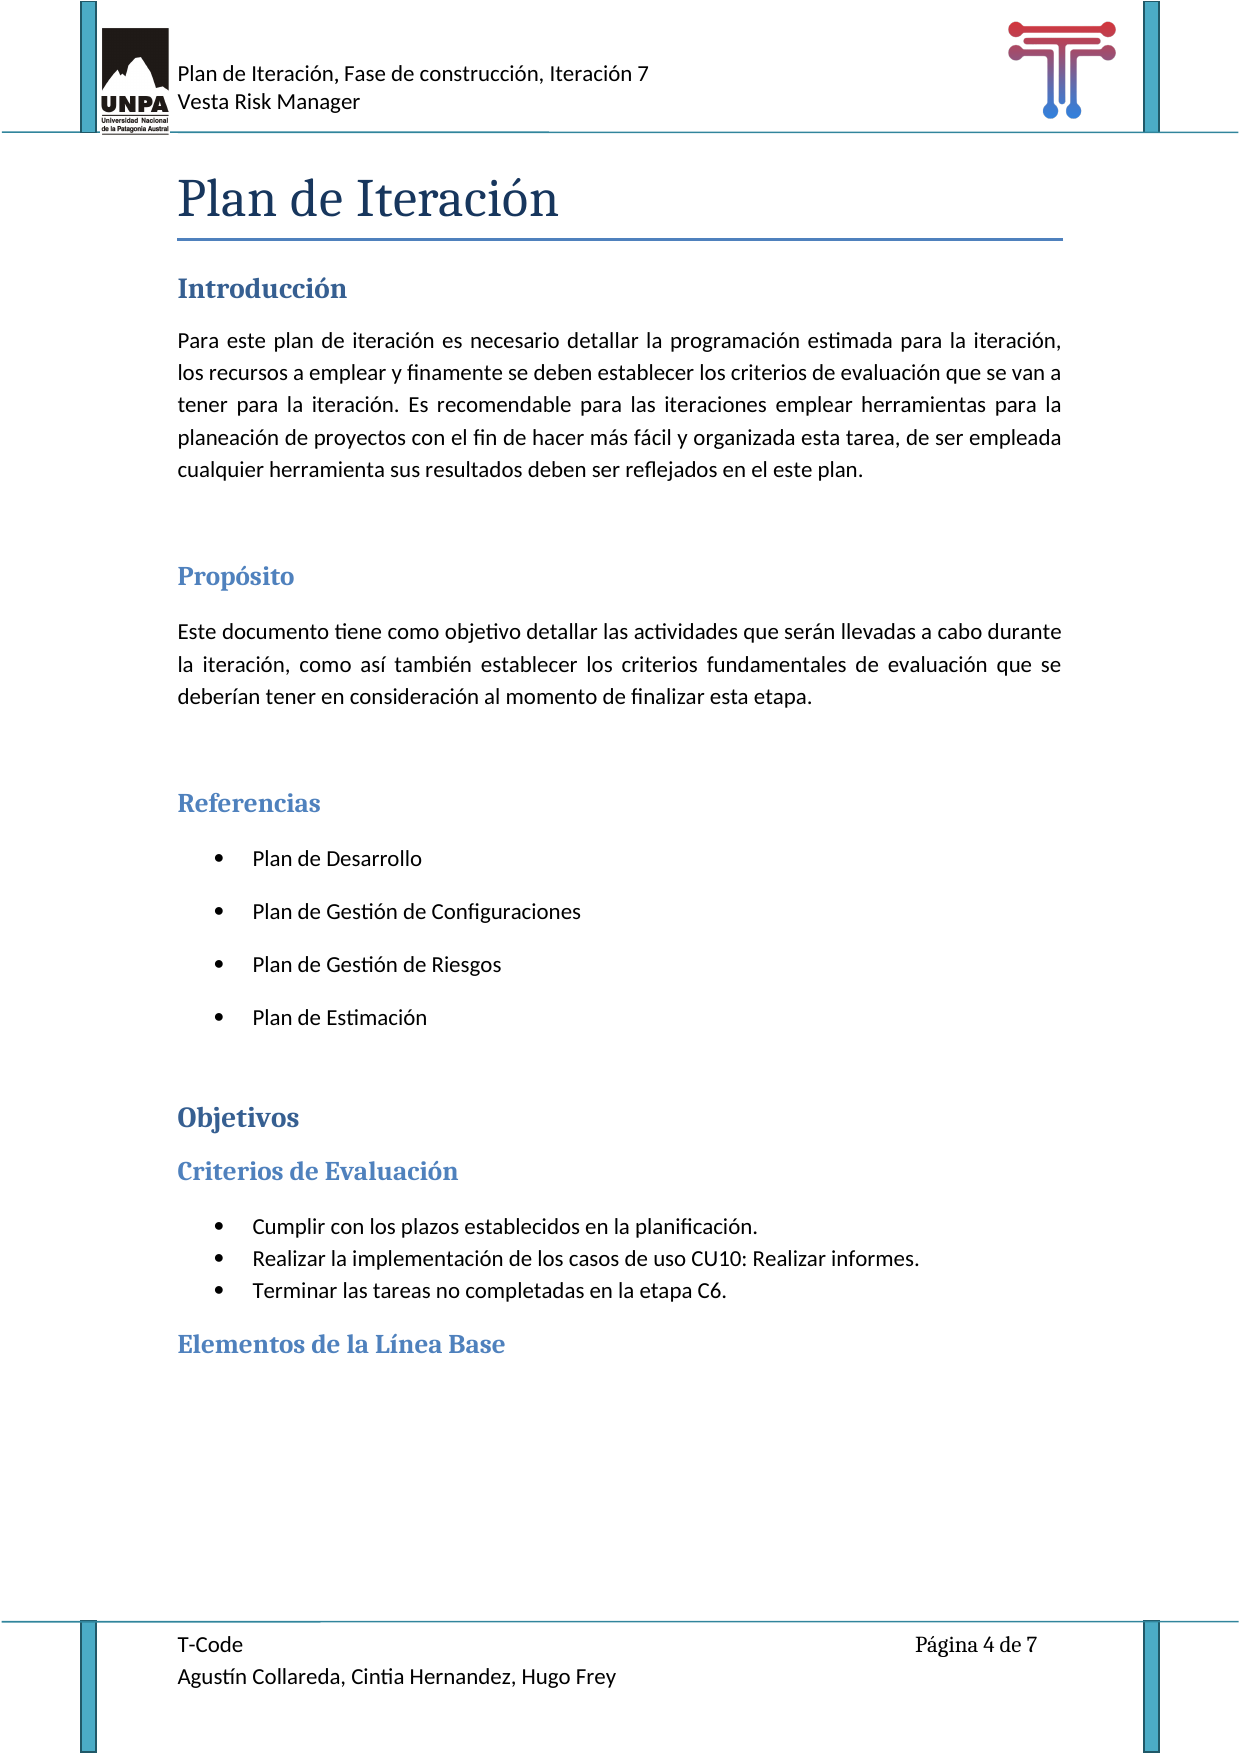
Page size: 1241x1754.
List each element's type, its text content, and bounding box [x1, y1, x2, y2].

list Plan de Gestión de Riesgos [215, 951, 1063, 978]
text Elementos de la Línea Base [177, 1329, 1063, 1361]
list Cumplir con los plazos establecidos en la planificación. [215, 1212, 1063, 1240]
text Objetivos [177, 1101, 1063, 1135]
list Realizar la implementación de los casos de uso CU10: Realizar informes. [215, 1244, 1063, 1272]
text Criterios de Evaluación [177, 1156, 1063, 1187]
list Plan de Estimación [215, 1003, 1063, 1032]
list Plan de Gestión de Configuraciones [215, 897, 1063, 926]
picture [1007, 18, 1117, 121]
text Referencias [177, 788, 1063, 819]
list Terminar las tareas no completadas en la etapa C6. [215, 1277, 1063, 1304]
text Introducción [177, 272, 1063, 305]
text Este documento tiene como objetivo detallar las actividades que serán llevadas a cabo durante la iteración, como así también establecer los criterios fundamentales de evaluación que se deberían tener en consideración al momento de finalizar esta etapa. [177, 617, 1063, 710]
list Plan de Desarrollo [215, 844, 1063, 872]
text Propósito [177, 561, 1063, 592]
text Para este plan de iteración es necesario detallar la programación estimada para la iteración, los recursos a emplear y finamente se deben establecer los criterios de evaluación que se van a tener para la iteración. Es recomendable para las iteraciones emplear herramientas para la planeación de proyectos con el fin de hacer más fácil y organizada esta tarea, de ser empleada cualquier herramienta sus resultados deben ser reflejados en el este plan. [177, 326, 1063, 483]
picture [100, 26, 170, 136]
